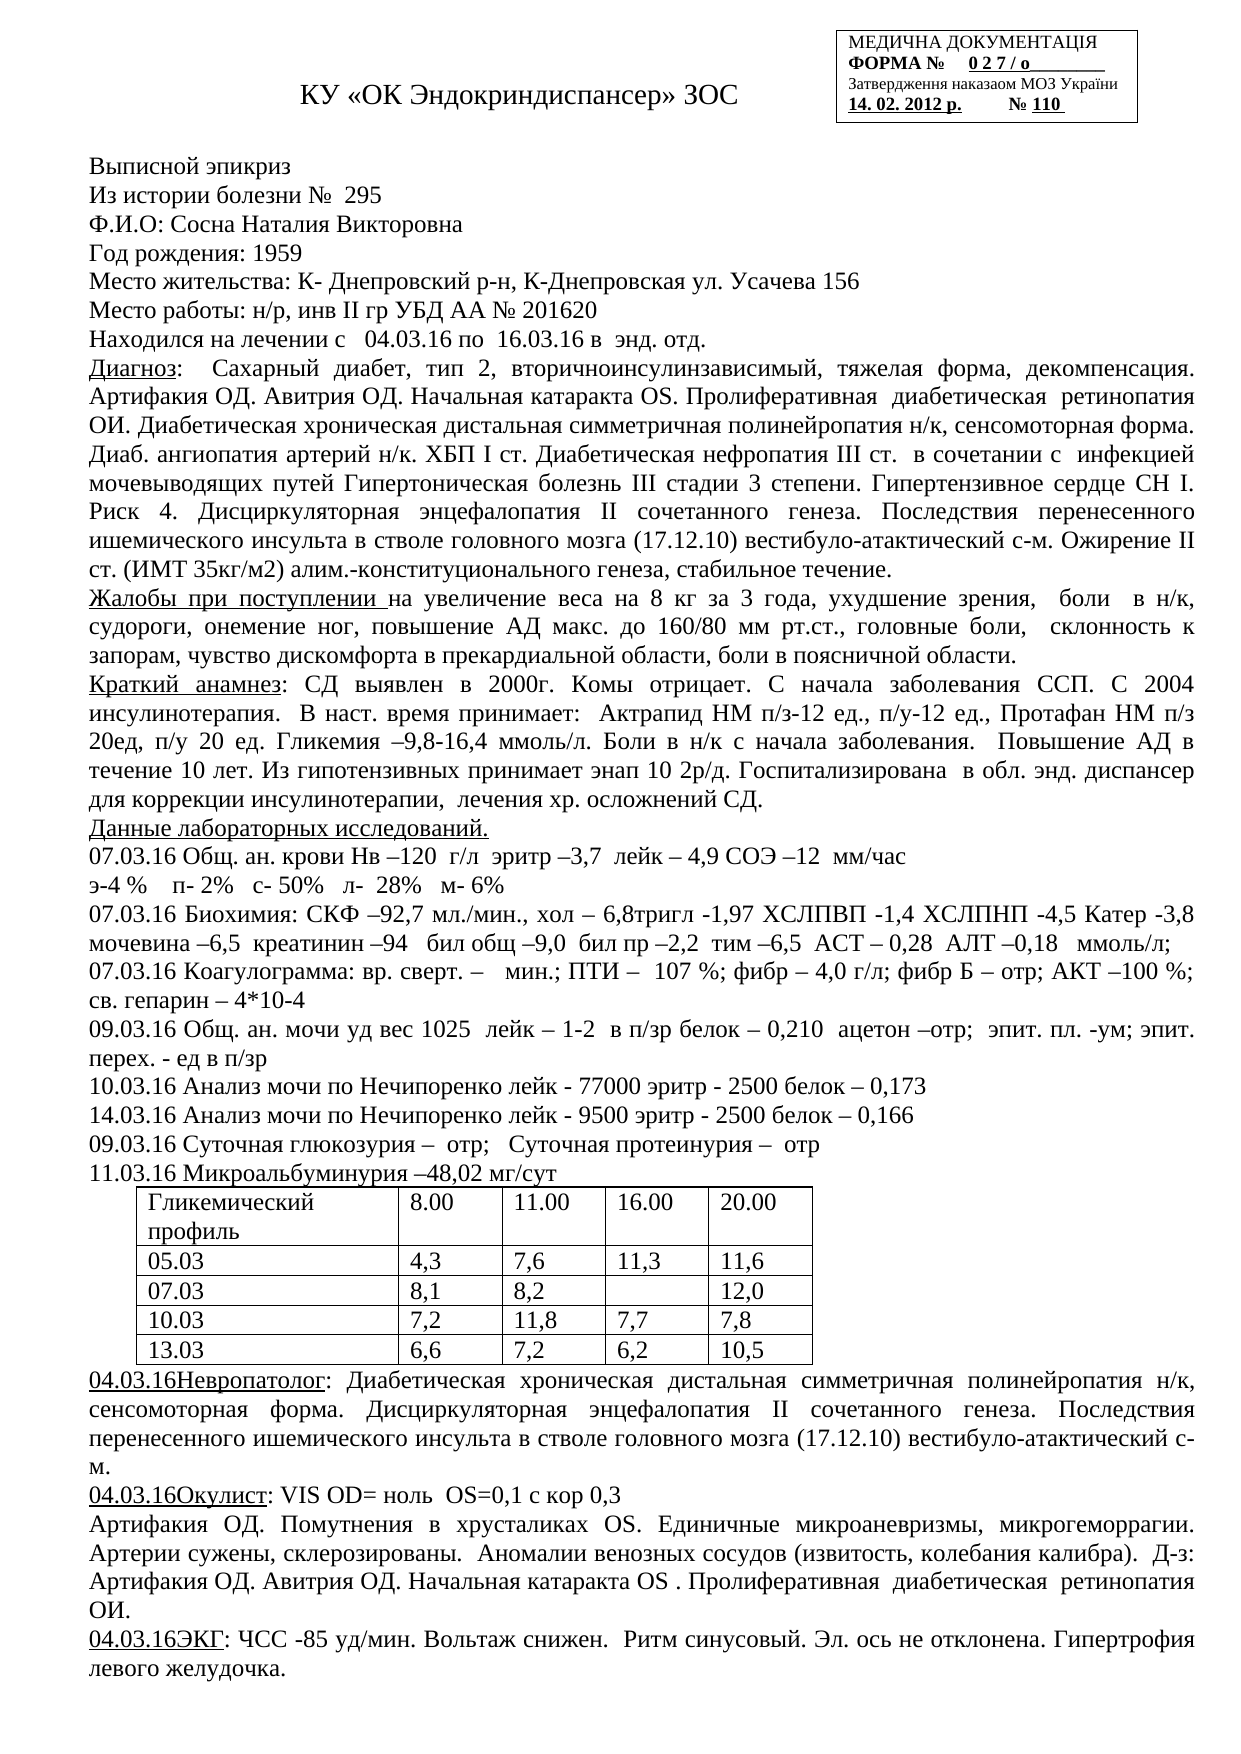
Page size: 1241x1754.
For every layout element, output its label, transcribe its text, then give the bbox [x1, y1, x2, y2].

table_cell 07.03 [137, 1276, 398, 1304]
table_cell [606, 1276, 708, 1304]
subtitle Из истории болезни № 295 [89, 180, 1196, 209]
table_cell 7,2 [399, 1306, 502, 1334]
table_cell 10,5 [709, 1335, 812, 1364]
text Место жительства: К- Днепровский р-н, К-Днепровская ул. Усачева 156 [89, 266, 1196, 295]
text 04.03.16Невропатолог: Диабетическая хроническая дистальная симметричная полинейропатия н/к, сенсомоторная форма. Дисциркуляторная энцефалопатия II сочетанного генеза. Последствия перенесенного ишемического инсульта в стволе головного мозга (17.12.10) вестибуло-атактический с-м. [89, 1365, 1196, 1480]
table_cell 12,0 [709, 1276, 812, 1304]
table_cell 05.03 [137, 1246, 398, 1275]
text 07.03.16 Биохимия: СКФ –92,7 мл./мин., хол – 6,8тригл -1,97 ХСЛПВП -1,4 ХСЛПНП -4,5 Катер -3,8 мочевина –6,5 креатинин –94 бил общ –9,0 бил пр –2,2 тим –6,5 АСТ – 0,28 АЛТ –0,18 ммоль/л; [89, 899, 1196, 956]
text Краткий анамнез: СД выявлен в 2000г. Комы отрицает. С начала заболевания ССП. С 2004 инсулинотерапия. В наст. время принимает: Актрапид НМ п/з-12 ед., п/у-12 ед., Протафан НМ п/з 20ед, п/у 20 ед. Гликемия –9,8-16,4 ммоль/л. Боли в н/к с начала заболевания. Повышение АД в течение 10 лет. Из гипотензивных принимает энап 10 2р/д. Госпитализирована в обл. энд. диспансер для коррекции инсулинотерапии, лечения хр. осложнений СД. [89, 669, 1196, 813]
table_cell 11,3 [606, 1246, 708, 1275]
table_header 8.00 [399, 1188, 502, 1245]
table_header 16.00 [606, 1188, 708, 1245]
table_header 11.00 [503, 1188, 605, 1245]
table_cell 11,8 [503, 1306, 605, 1334]
table_cell 7,6 [503, 1246, 605, 1275]
table_cell 7,7 [606, 1306, 708, 1334]
subtitle Выписной эпикриз [89, 151, 1202, 180]
table_cell 6,6 [399, 1335, 502, 1364]
table_cell 8,1 [399, 1276, 502, 1304]
subtitle Ф.И.О: Сосна Наталия Викторовна [89, 209, 1196, 238]
table_cell 8,2 [503, 1276, 605, 1304]
subtitle 09.03.16 Общ. ан. мочи уд вес 1025 лейк – 1-2 в п/зр белок – 0,210 ацетон –отр; эпит. пл. -ум; эпит. перех. - ед в п/зр [89, 1014, 1196, 1071]
text 04.03.16ЭКГ: ЧСС -85 уд/мин. Вольтаж снижен. Ритм синусовый. Эл. ось не отклонена. Гипертрофия левого желудочка. [89, 1624, 1196, 1681]
table_cell 7,8 [709, 1306, 812, 1334]
text Артифакия ОД. Помутнения в хрусталиках OS. Единичные микроаневризмы, микрогеморрагии. Артерии сужены, склерозированы. Аномалии венозных сосудов (извитость, колебания калибра). Д-з: Артифакия ОД. Авитрия ОД. Начальная катаракта OS . Пролиферативная диабетическая ретинопатия ОИ. [89, 1509, 1196, 1624]
table_cell 7,2 [503, 1335, 605, 1364]
text 14.03.16 Анализ мочи по Нечипоренко лейк - 9500 эритр - 2500 белок – 0,166 [89, 1100, 1196, 1129]
table_cell 11,6 [709, 1246, 812, 1275]
table_cell 10.03 [137, 1306, 398, 1334]
text Находился на лечении с 04.03.16 по 16.03.16 в энд. отд. [89, 324, 1196, 353]
text Год рождения: 1959 [89, 238, 1196, 266]
text 10.03.16 Анализ мочи по Нечипоренко лейк - 77000 эритр - 2500 белок – 0,173 [89, 1071, 1196, 1100]
text Место работы: н/р, инв II гр УБД АА № 201620 [89, 295, 1196, 324]
text 04.03.16Окулист: VIS OD= ноль OS=0,1 с кор 0,3 [89, 1480, 1196, 1509]
subtitle 11.03.16 Микроальбуминурия –48,02 мг/сут [89, 1158, 1196, 1186]
text 07.03.16 Коагулограмма: вр. сверт. – мин.; ПТИ – 107 %; фибр – 4,0 г/л; фибр Б – отр; АКТ –100 %; св. гепарин – 4*10-4 [89, 956, 1196, 1014]
text 07.03.16 Общ. ан. крови Нв –120 г/л эритр –3,7 лейк – 4,9 СОЭ –12 мм/час [89, 841, 1196, 870]
text Диагноз: Сахарный диабет, тип 2, вторичноинсулинзависимый, тяжелая форма, декомпенсация. Артифакия ОД. Авитрия ОД. Начальная катаракта OS. Пролиферативная диабетическая ретинопатия ОИ. Диабетическая хроническая дистальная симметричная полинейропатия н/к, сенсомоторная форма. Диаб. ангиопатия артерий н/к. ХБП I ст. Диабетическая нефропатия III ст. в сочетании с инфекцией мочевыводящих путей Гипертоническая болезнь III стадии 3 степени. Гипертензивное сердце СН I. Риск 4. Дисциркуляторная энцефалопатия II сочетанного генеза. Последствия перенесенного ишемического инсульта в стволе головного мозга (17.12.10) вестибуло-атактический с-м. Ожирение II ст. (ИМТ 35кг/м2) алим.-конституционального генеза, стабильное течение. [89, 353, 1196, 583]
text Данные лабораторных исследований. [89, 813, 1196, 841]
table_header Гликемический профиль [137, 1188, 398, 1245]
text 09.03.16 Суточная глюкозурия – отр; Суточная протеинурия – отр [89, 1129, 1196, 1158]
table_cell 13.03 [137, 1335, 398, 1364]
text э-4 % п- 2% с- 50% л- 28% м- 6% [89, 870, 1196, 899]
table_cell 6,2 [606, 1335, 708, 1364]
text Жалобы при поступлении на увеличение веса на 8 кг за 3 года, ухудшение зрения, боли в н/к, судороги, онемение ног, повышение АД макс. до 160/80 мм рт.ст., головные боли, склонность к запорам, чувство дискомфорта в прекардиальной области, боли в поясничной области. [89, 583, 1196, 669]
table_cell 4,3 [399, 1246, 502, 1275]
table_header 20.00 [709, 1188, 812, 1245]
